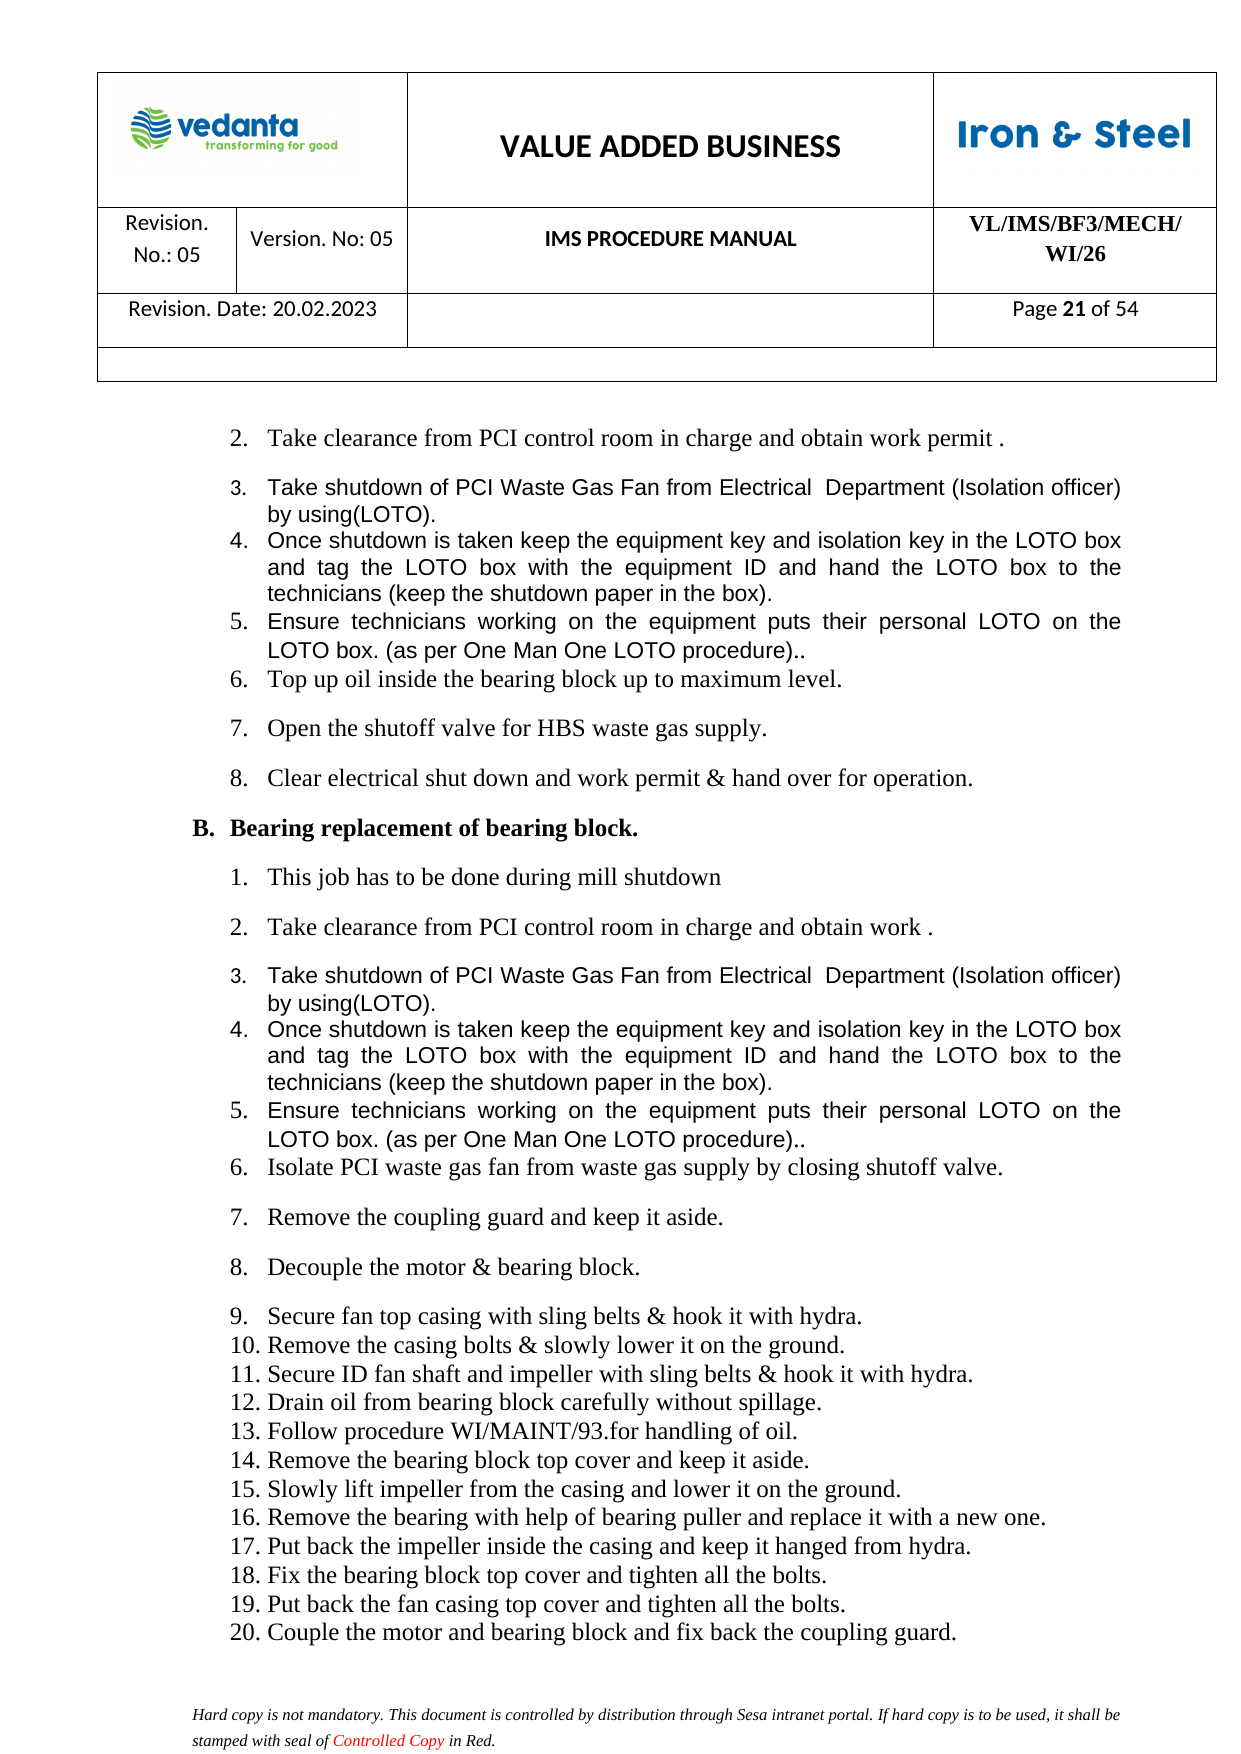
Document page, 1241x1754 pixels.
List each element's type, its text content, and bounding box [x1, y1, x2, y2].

list Isolate PCI waste gas fan from waste gas supply by closing shutoff valve. [229, 1152, 1122, 1181]
list Slowly lift impeller from the casing and lower it on the ground. [229, 1474, 1122, 1502]
list Follow procedure WI/MAINT/93.for handling of oil. [229, 1416, 1122, 1445]
list Put back the fan casing top cover and tighten all the bolts. [229, 1589, 1122, 1617]
picture [945, 73, 1206, 183]
list Remove the coupling guard and keep it aside. [229, 1202, 1122, 1231]
list Put back the impeller inside the casing and keep it hanged from hydra. [229, 1531, 1122, 1560]
list Ensure technicians working on the equipment puts their personal LOTO on the LOTO box. (as per One Man One LOTO procedure).. [229, 1095, 1122, 1152]
list Once shutdown is taken keep the equipment key and isolation key in the LOTO box and tag the LOTO box with the equipment ID and hand the LOTO box to the technicians (keep the shutdown paper in the box). [229, 1016, 1122, 1095]
list Clear electrical shut down and work permit & hand over for operation. [229, 763, 1122, 792]
list Take clearance from PCI control room in charge and obtain work . [229, 912, 1122, 941]
list Take shutdown of PCI Waste Gas Fan from Electrical Department (Isolation officer) by using(LOTO). [229, 961, 1122, 1016]
list Bearing replacement of bearing block. [192, 813, 1122, 841]
list Take clearance from PCI control room in charge and obtain work permit . [229, 423, 1122, 452]
list Drain oil from bearing block carefully without spillage. [229, 1387, 1122, 1416]
list This job has to be done during mill shutdown [229, 862, 1122, 891]
list Remove the bearing with help of bearing puller and replace it with a new one. [229, 1502, 1122, 1531]
list Decouple the motor & bearing block. [229, 1252, 1122, 1280]
list Once shutdown is taken keep the equipment key and isolation key in the LOTO box and tag the LOTO box with the equipment ID and hand the LOTO box to the technicians (keep the shutdown paper in the box). [229, 527, 1122, 606]
list Secure fan top casing with sling belts & hook it with hydra. [229, 1301, 1122, 1330]
list Couple the motor and bearing block and fix back the coupling guard. [229, 1617, 1122, 1646]
list Remove the casing bolts & slowly lower it on the ground. [229, 1330, 1122, 1359]
list Top up oil inside the bearing block up to maximum level. [229, 664, 1122, 693]
list Ensure technicians working on the equipment puts their personal LOTO on the LOTO box. (as per One Man One LOTO procedure).. [229, 606, 1122, 664]
picture [108, 73, 364, 183]
list Take shutdown of PCI Waste Gas Fan from Electrical Department (Isolation officer) by using(LOTO). [229, 473, 1122, 527]
list Secure ID fan shaft and impeller with sling belts & hook it with hydra. [229, 1359, 1122, 1387]
list Fix the bearing block top cover and tighten all the bolts. [229, 1560, 1122, 1589]
list Open the shutoff valve for HBS waste gas supply. [229, 713, 1122, 742]
list Remove the bearing block top cover and keep it aside. [229, 1445, 1122, 1474]
